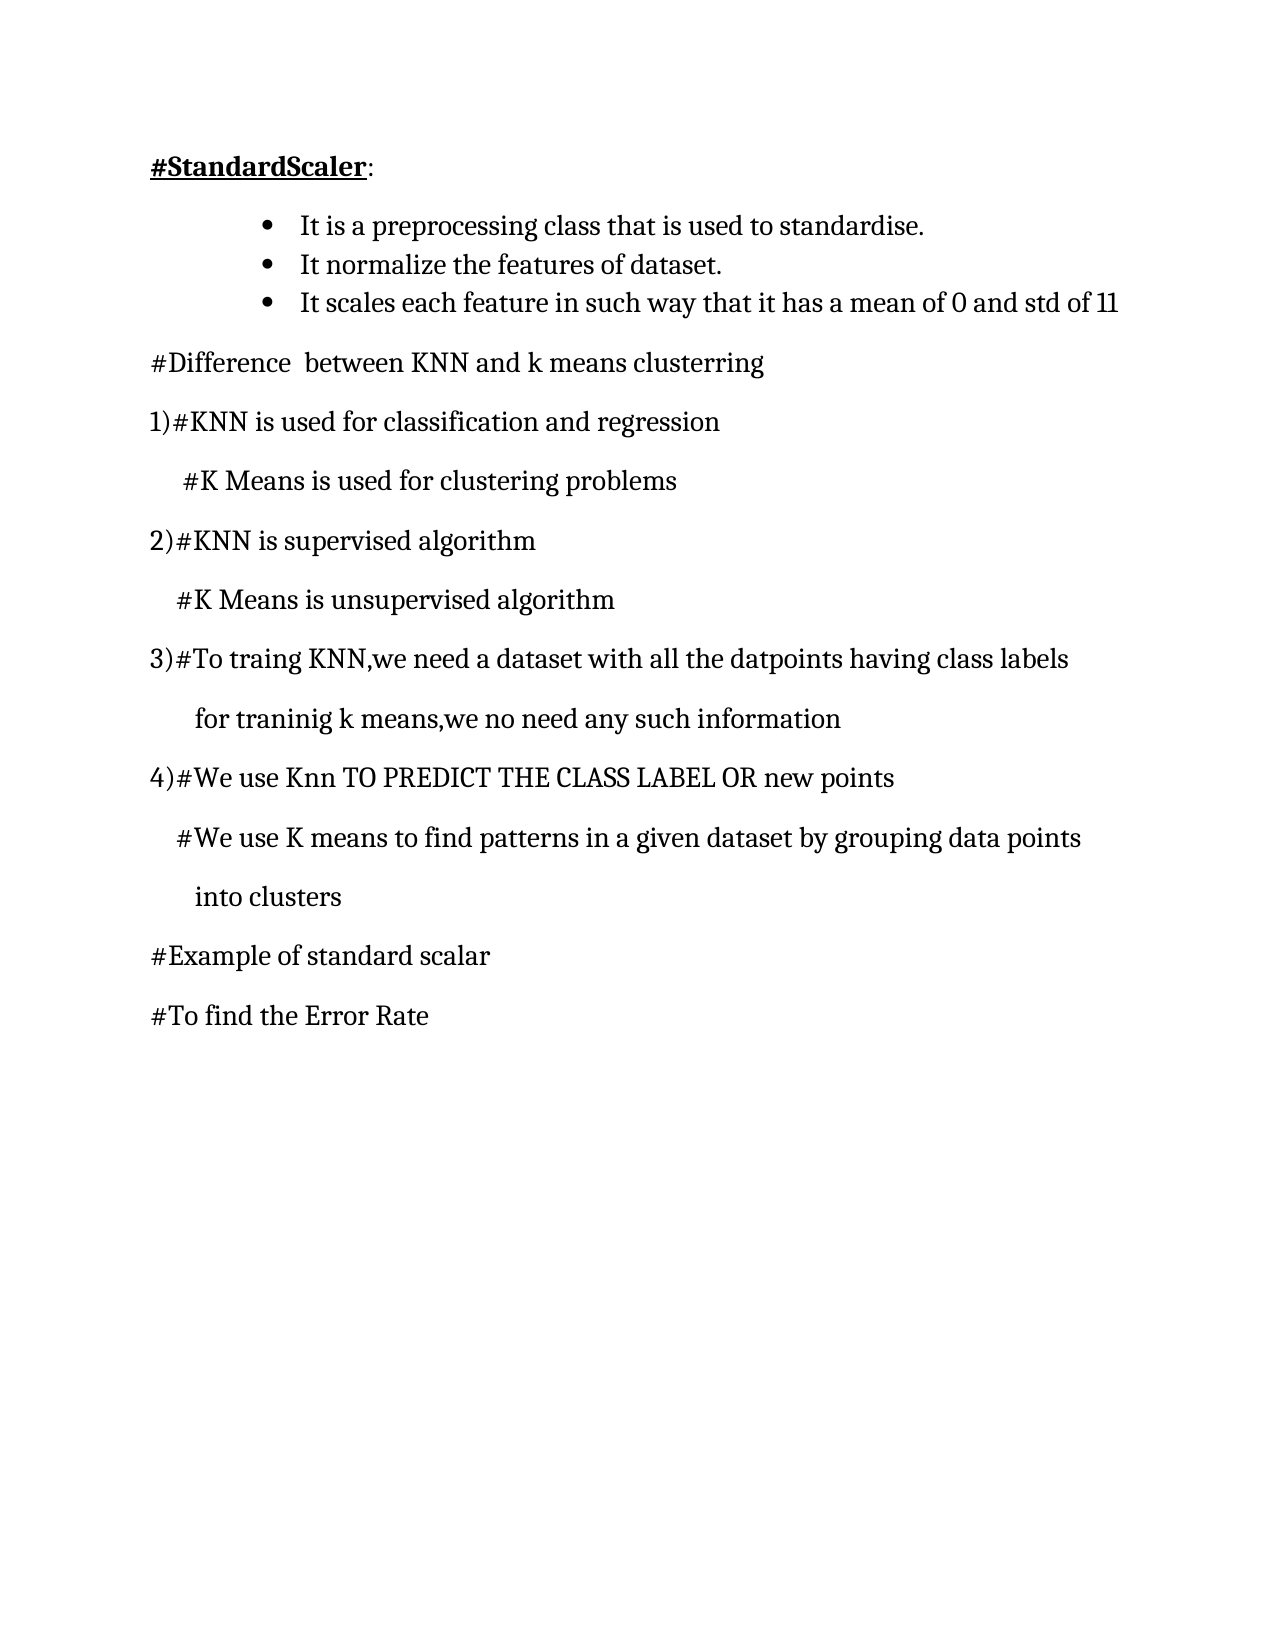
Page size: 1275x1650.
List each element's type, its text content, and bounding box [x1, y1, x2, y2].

list It scales each feature in such way that it has a mean of 0 and std of 11 [262, 286, 1125, 320]
text #Difference between KNN and k means clusterring [150, 346, 1125, 379]
text #Example of standard scalar [150, 939, 1125, 973]
text #We use K means to find patterns in a given dataset by grouping data points [150, 821, 1125, 854]
text into clusters [150, 880, 1125, 914]
list It normalize the features of dataset. [262, 248, 1125, 281]
text 1)#KNN is used for classification and regression [150, 405, 1125, 439]
text #K Means is used for clustering problems [150, 464, 1125, 498]
text 4)#We use Knn TO PREDICT THE CLASS LABEL OR new points [150, 761, 1125, 795]
text 2)#KNN is supervised algorithm [150, 524, 1125, 557]
text #K Means is unsupervised algorithm [150, 583, 1125, 617]
text #StandardScaler: [150, 150, 1125, 183]
text #To find the Error Rate [150, 999, 1125, 1032]
text for traninig k means,we no need any such information [150, 702, 1125, 736]
list It is a preprocessing class that is used to standardise. [262, 209, 1125, 243]
text 3)#To traing KNN,we need a dataset with all the datpoints having class labels [150, 643, 1125, 676]
